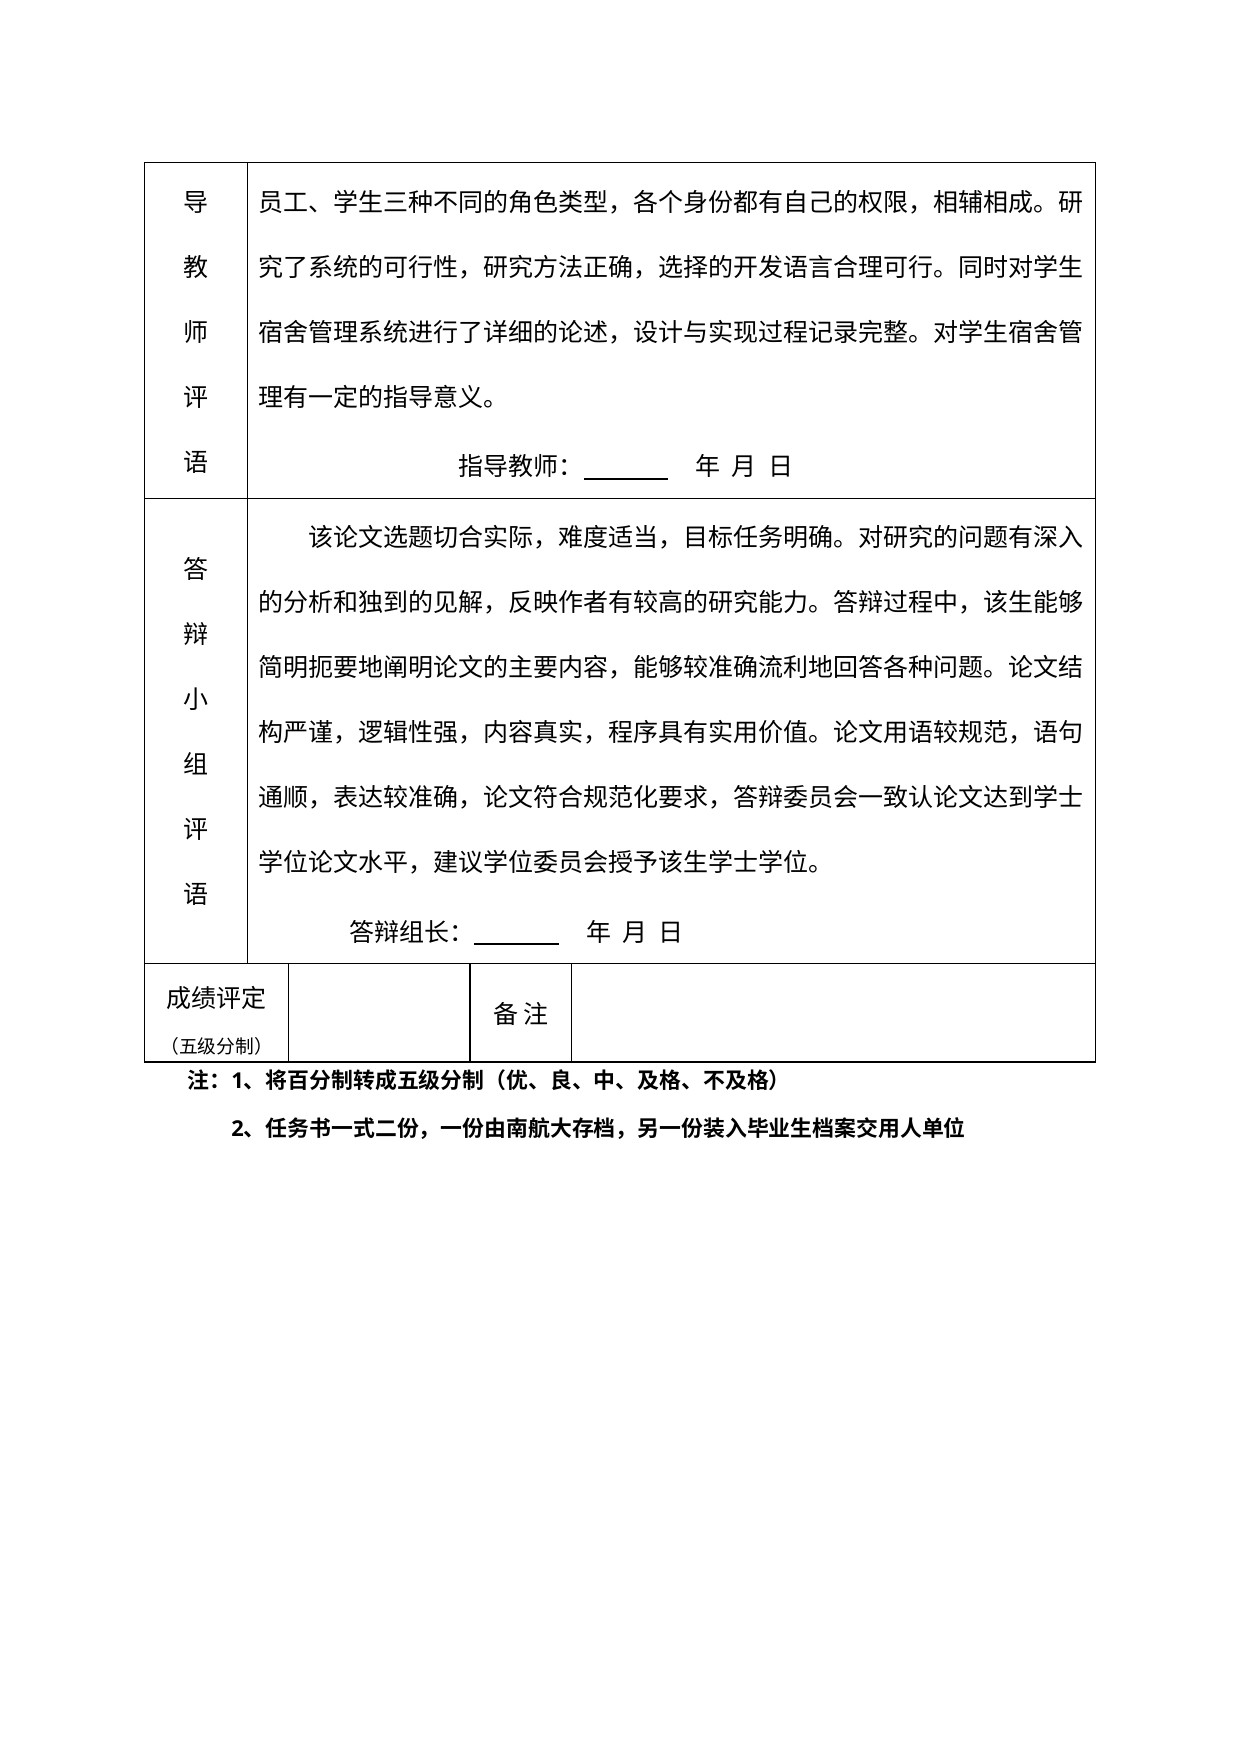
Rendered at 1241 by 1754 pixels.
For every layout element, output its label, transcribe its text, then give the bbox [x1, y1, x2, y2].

table_cell 备 注 [471, 964, 571, 1061]
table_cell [248, 163, 1095, 497]
table_cell 答 辩 小 组 评 语 [145, 499, 247, 963]
text 2、任务书一式二份，一份由南航大存档，另一份装入毕业生档案交用人单位 [187, 1111, 1053, 1143]
table_cell [289, 964, 469, 1061]
table_cell 该论文选题切合实际，难度适当，目标任务明确。对研究的问题有深入的分析和独到的见解，反映作者有较高的研究能力。答辩过程中，该生能够简明扼要地阐明论文的主要内容，能够较准确流利地回答各种问题。论文结构严谨，逻辑性强，内容真实，程序具有实用价值。论文用语较规范，语句通顺，表达较准确，论文符合规范化要求，答辩委员会一致认论文达到学士学位论文水平，建议学位委员会授予该生学士学位。 答辩组长： 年 月 日 [248, 499, 1095, 963]
text 注：1、将百分制转成五级分制（优、良、中、及格、不及格） [187, 1063, 1053, 1095]
table_cell [572, 964, 1095, 1061]
table_cell 成绩评定 （五级分制） [145, 964, 288, 1061]
table_cell 指 导 教 师 评 语 [145, 163, 247, 497]
